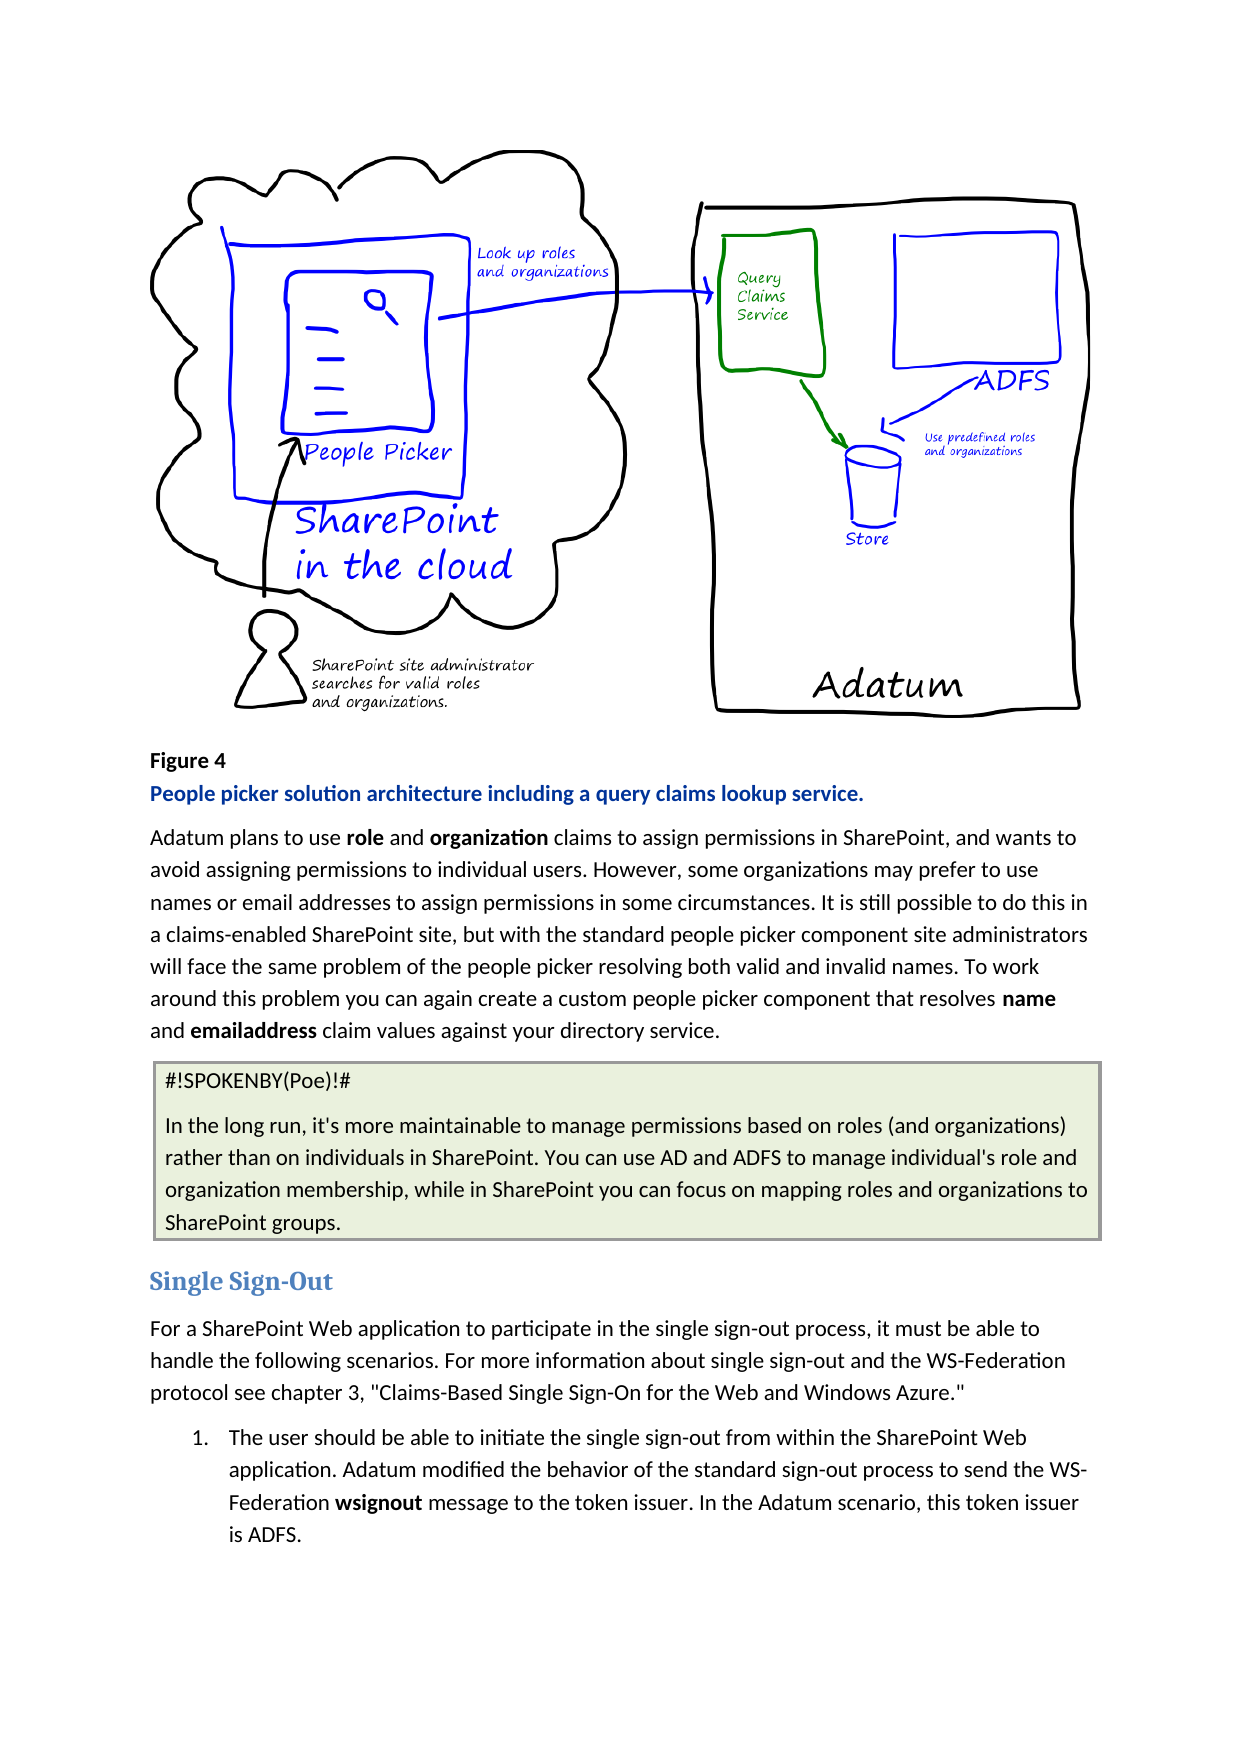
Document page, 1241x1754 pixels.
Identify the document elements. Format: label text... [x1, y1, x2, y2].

text For a SharePoint Web application to participate in the single sign-out process, it must be able to handle the following scenarios. For more information about single sign-out and the WS-Federation protocol see chapter 3, "Claims-Based Single Sign-On for the Web and Windows Azure." [150, 1314, 1090, 1407]
text Figure 4 [150, 747, 1090, 774]
text In the long run, it's more maintainable to manage permissions based on roles (and organizations) rather than on individuals in SharePoint. You can use AD and ADFS to manage individual's role and organization membership, while in SharePoint you can focus on mapping roles and organizations to SharePoint groups. [156, 1106, 1098, 1238]
text #!SPOKENBY(Poe)!# [156, 1064, 1098, 1094]
subtitle Single Sign-Out [150, 1266, 1090, 1297]
text Adatum plans to use role and organization claims to assign permissions in SharePoint, and wants to avoid assigning permissions to individual users. However, some organizations may prefer to use names or email addresses to assign permissions in some circumstances. It is still possible to do this in a claims-enabled SharePoint site, but with the standard people picker component site administrators will face the same problem of the people picker resolving both valid and invalid names. To work around this problem you can again create a custom people picker component that resolves name and emailaddress claim values against your directory service. [150, 823, 1090, 1044]
text People picker solution architecture including a query claims lookup service. [150, 779, 1090, 807]
list The user should be able to initiate the single sign-out from within the SharePoint Web application. Adatum modified the behavior of the standard sign-out process to send the WS-Federation wsignout message to the token issuer. In the Adatum scenario, this token issuer is ADFS. [191, 1423, 1090, 1548]
picture [150, 150, 1091, 718]
